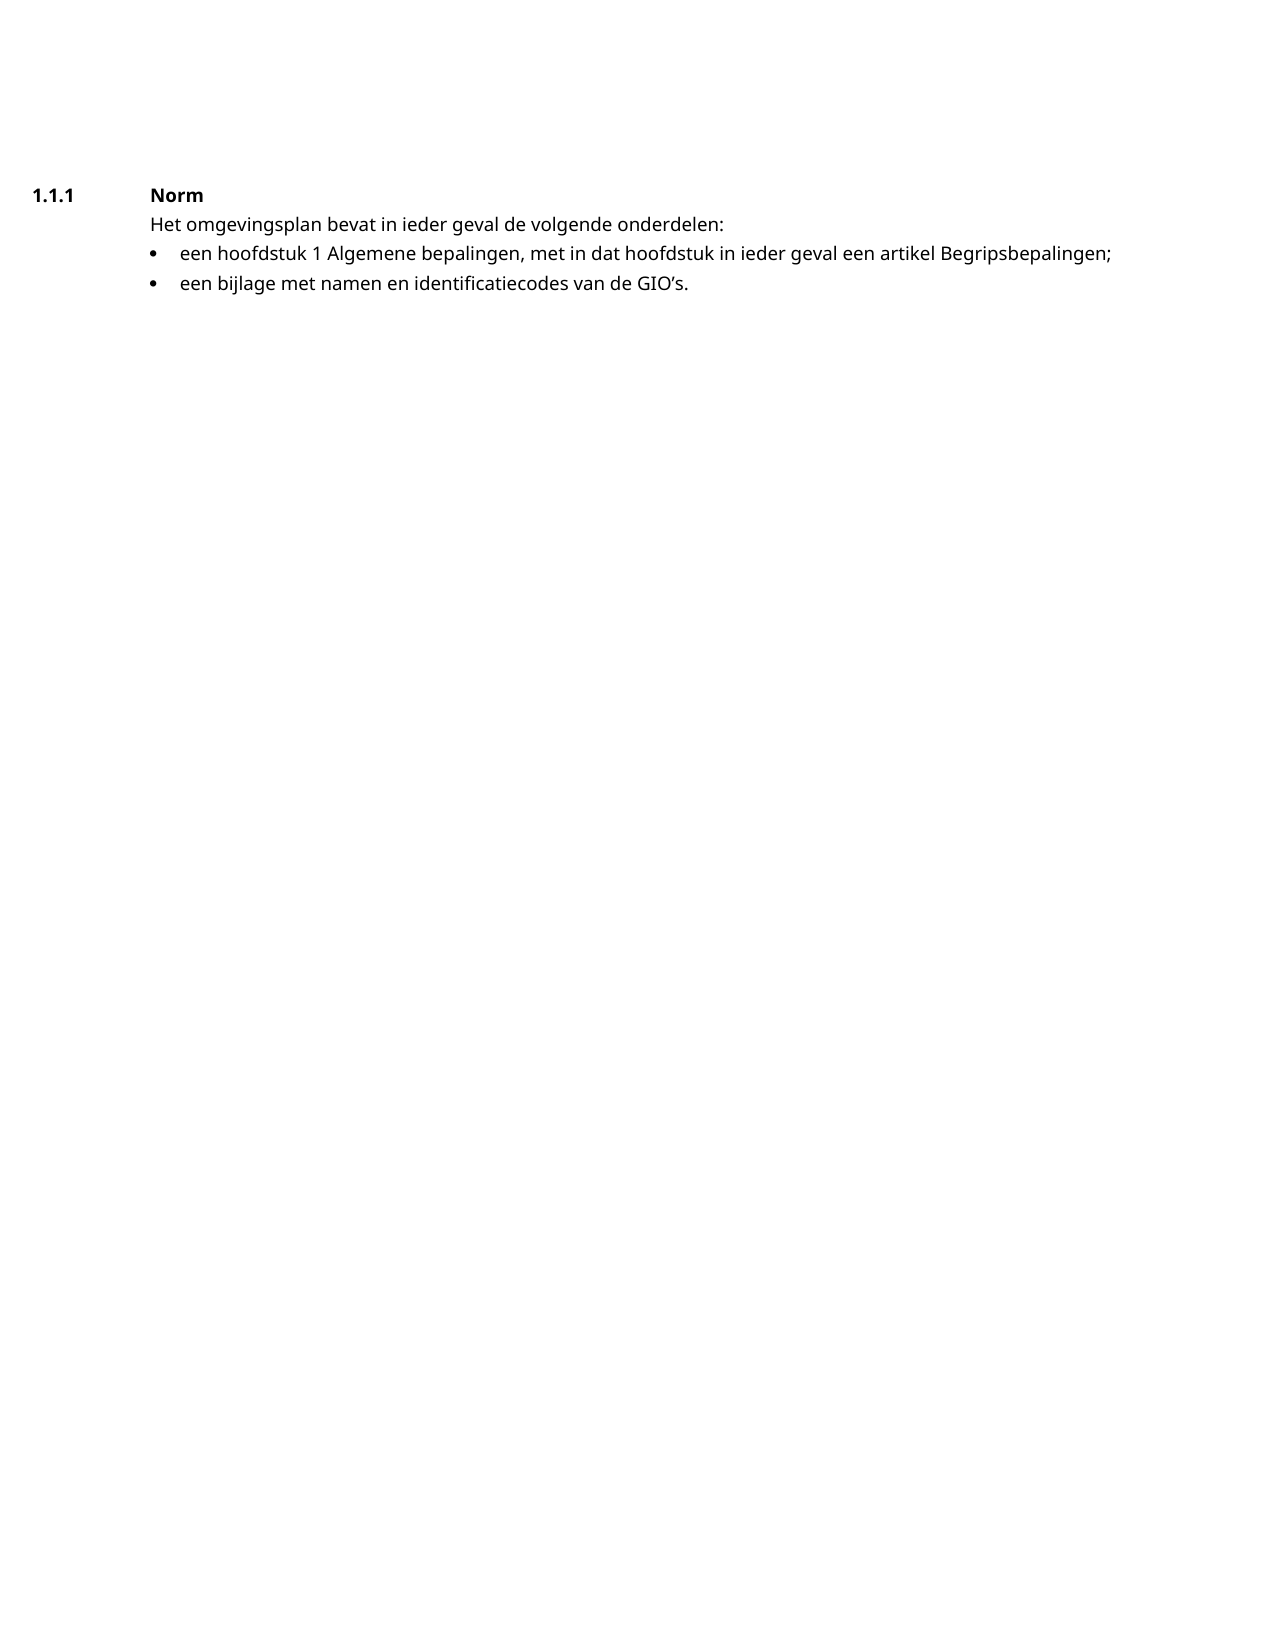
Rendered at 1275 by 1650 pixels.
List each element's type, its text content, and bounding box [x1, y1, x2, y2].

subtitle Norm [32, 179, 1125, 208]
text een hoofdstuk 1 Algemene bepalingen, met in dat hoofdstuk in ieder geval een artikel Begripsbepalingen; [150, 237, 1125, 267]
text een bijlage met namen en identificatiecodes van de GIO’s. [150, 267, 1125, 296]
text Het omgevingsplan bevat in ieder geval de volgende onderdelen: [150, 208, 1125, 237]
